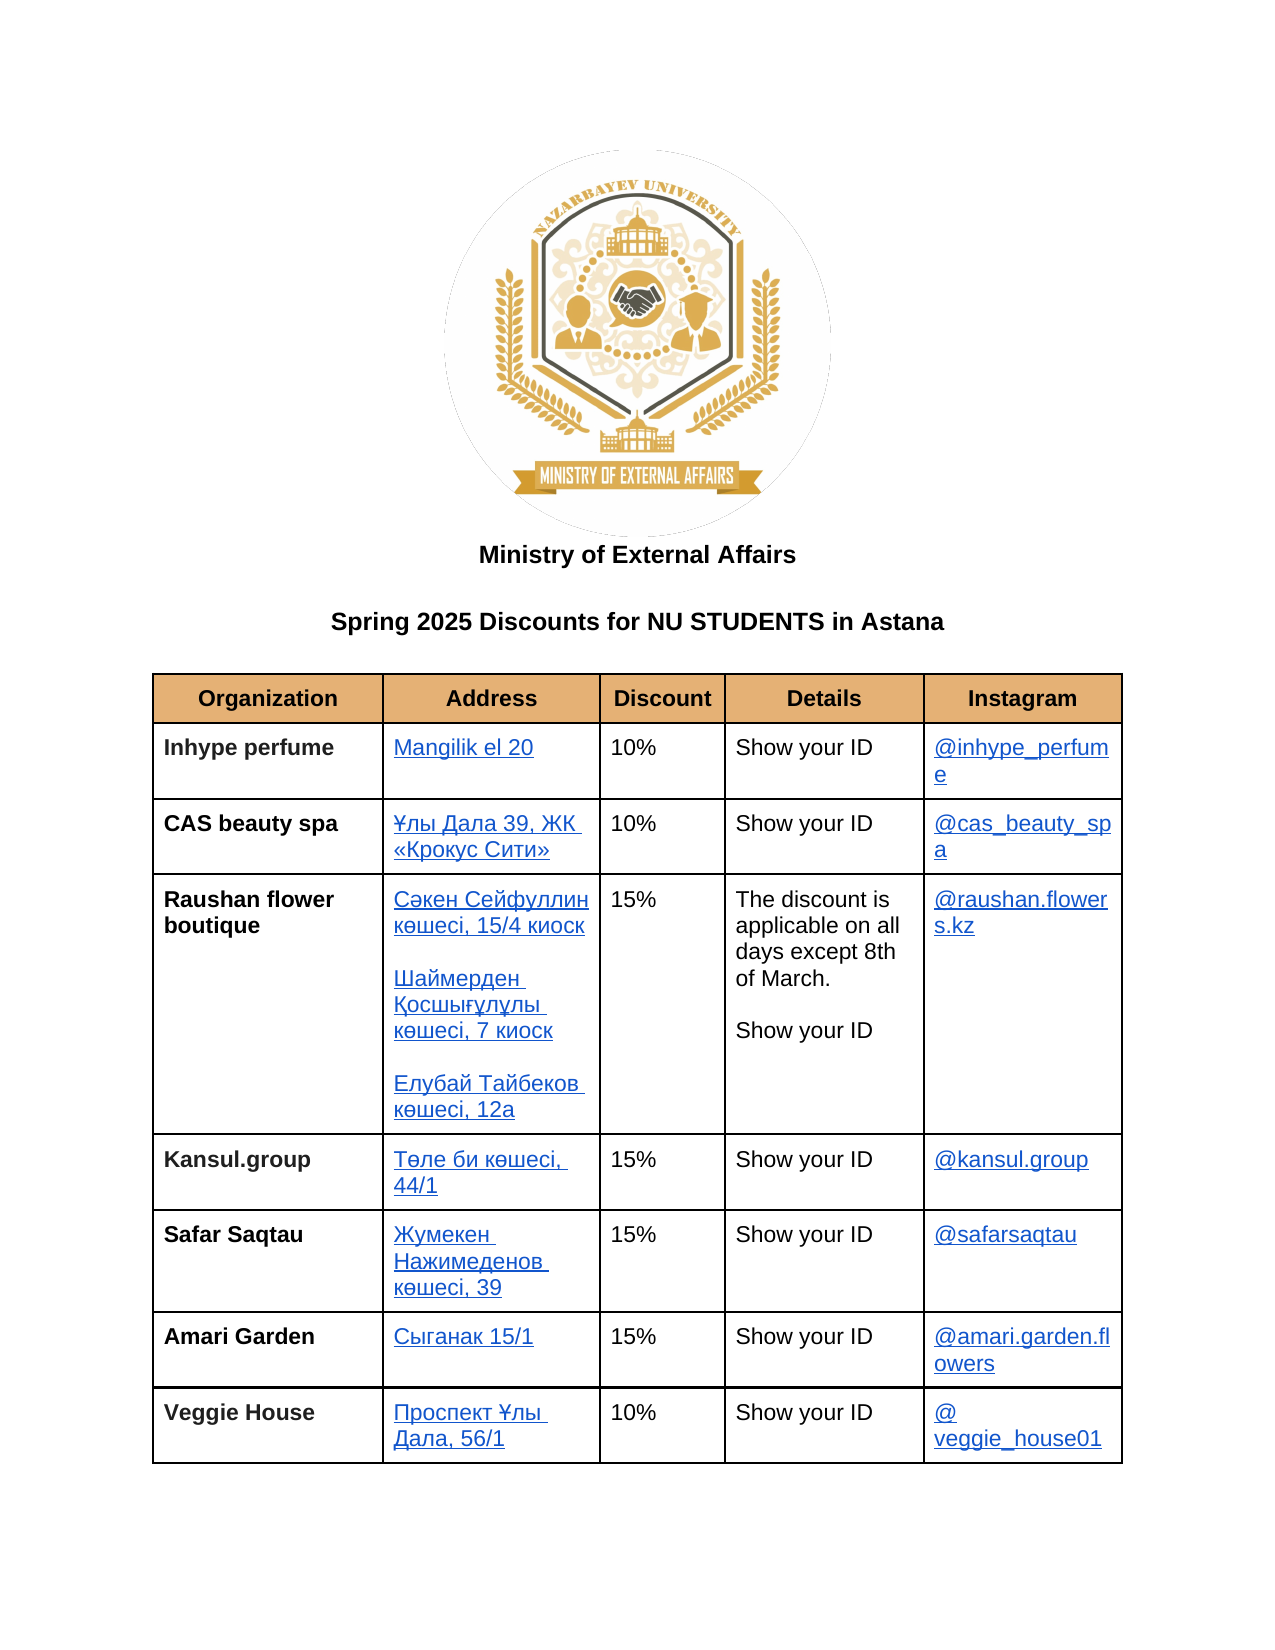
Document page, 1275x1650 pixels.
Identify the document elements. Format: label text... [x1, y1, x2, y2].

table_cell Show your ID [726, 1211, 923, 1311]
table_cell 10% [601, 724, 724, 797]
table_cell Amari Garden [154, 1313, 382, 1386]
table_cell Төле би көшесі, 44/1 [384, 1135, 599, 1209]
table_header Instagram [925, 675, 1121, 722]
table_cell @cas_beauty_spa [925, 800, 1121, 873]
table_cell Show your ID [726, 1313, 923, 1386]
table_cell 15% [601, 1211, 724, 1311]
table_cell @veggie_house01 [925, 1389, 1121, 1462]
text Ministry of External Affairs [150, 541, 1125, 569]
table_cell 10% [601, 1389, 724, 1462]
table_cell Проспект Ұлы Дала, 56/1 [384, 1389, 599, 1462]
table_cell Show your ID [726, 724, 923, 797]
table_cell Сыганак 15/1 [384, 1313, 599, 1386]
table_cell 15% [601, 1313, 724, 1386]
table_cell Raushan flower boutique [154, 875, 382, 1133]
table_cell Жумекен Нажимеденов көшесі, 39 [384, 1211, 599, 1311]
table_cell Inhype perfume [154, 724, 382, 797]
table_cell Kansul.group [154, 1135, 382, 1209]
table_cell @amari.garden.flowers [925, 1313, 1121, 1386]
text Spring 2025 Discounts for NU STUDENTS in Astana [150, 607, 1125, 635]
table_cell CAS beauty spa [154, 800, 382, 873]
table_cell Show your ID [726, 1389, 923, 1462]
table_cell Show your ID [726, 800, 923, 873]
table_cell 15% [601, 875, 724, 1133]
picture [444, 150, 831, 537]
table_cell Show your ID [726, 1135, 923, 1209]
table_header Discount [601, 675, 724, 722]
table_cell Veggie House [154, 1389, 382, 1462]
table_cell @raushan.flowers.kz [925, 875, 1121, 1133]
table_cell The discount is applicable on all days except 8th of March. Show your ID [726, 875, 923, 1133]
table_header Organization [154, 675, 382, 722]
table_cell Safar Saqtau [154, 1211, 382, 1311]
table_cell 10% [601, 800, 724, 873]
table_cell 15% [601, 1135, 724, 1209]
table_cell Сәкен Сейфуллин көшесі, 15/4 киоск Шаймерден Қосшығұлұлы көшесі, 7 киоск Елубай Тайбеков көшесі, 12а [384, 875, 599, 1133]
table_header Details [726, 675, 923, 722]
table_cell Ұлы Дала 39, ЖК «Крокус Cити» [384, 800, 599, 873]
table_cell @safarsaqtau [925, 1211, 1121, 1311]
table_cell @inhype_perfume [925, 724, 1121, 797]
table_cell Mangilik el 20 [384, 724, 599, 797]
table_header Address [384, 675, 599, 722]
table_cell @kansul.group [925, 1135, 1121, 1209]
